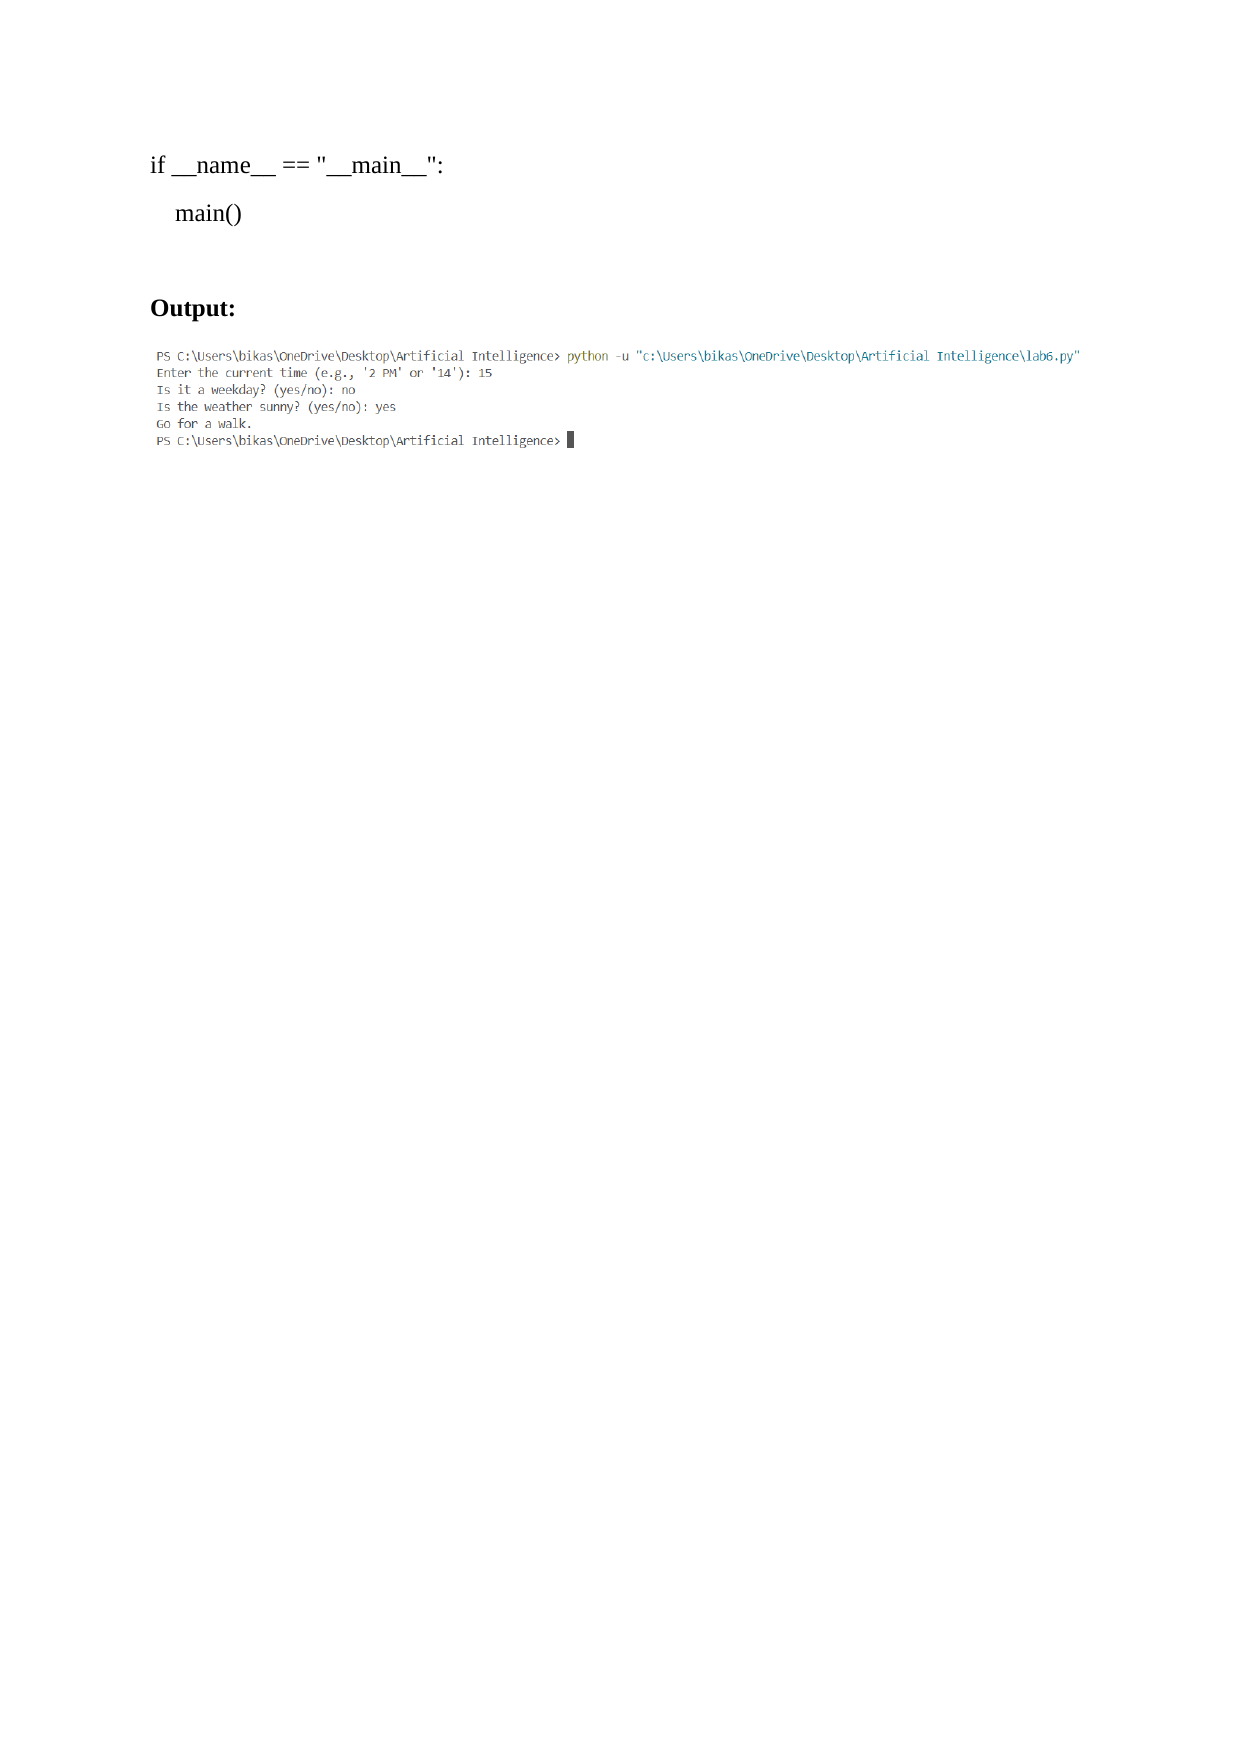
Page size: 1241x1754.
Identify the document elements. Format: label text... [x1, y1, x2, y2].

text Output: [150, 293, 1090, 322]
text main() [150, 198, 1090, 226]
picture [150, 340, 1090, 451]
text if __name__ == "__main__": [150, 150, 1090, 179]
